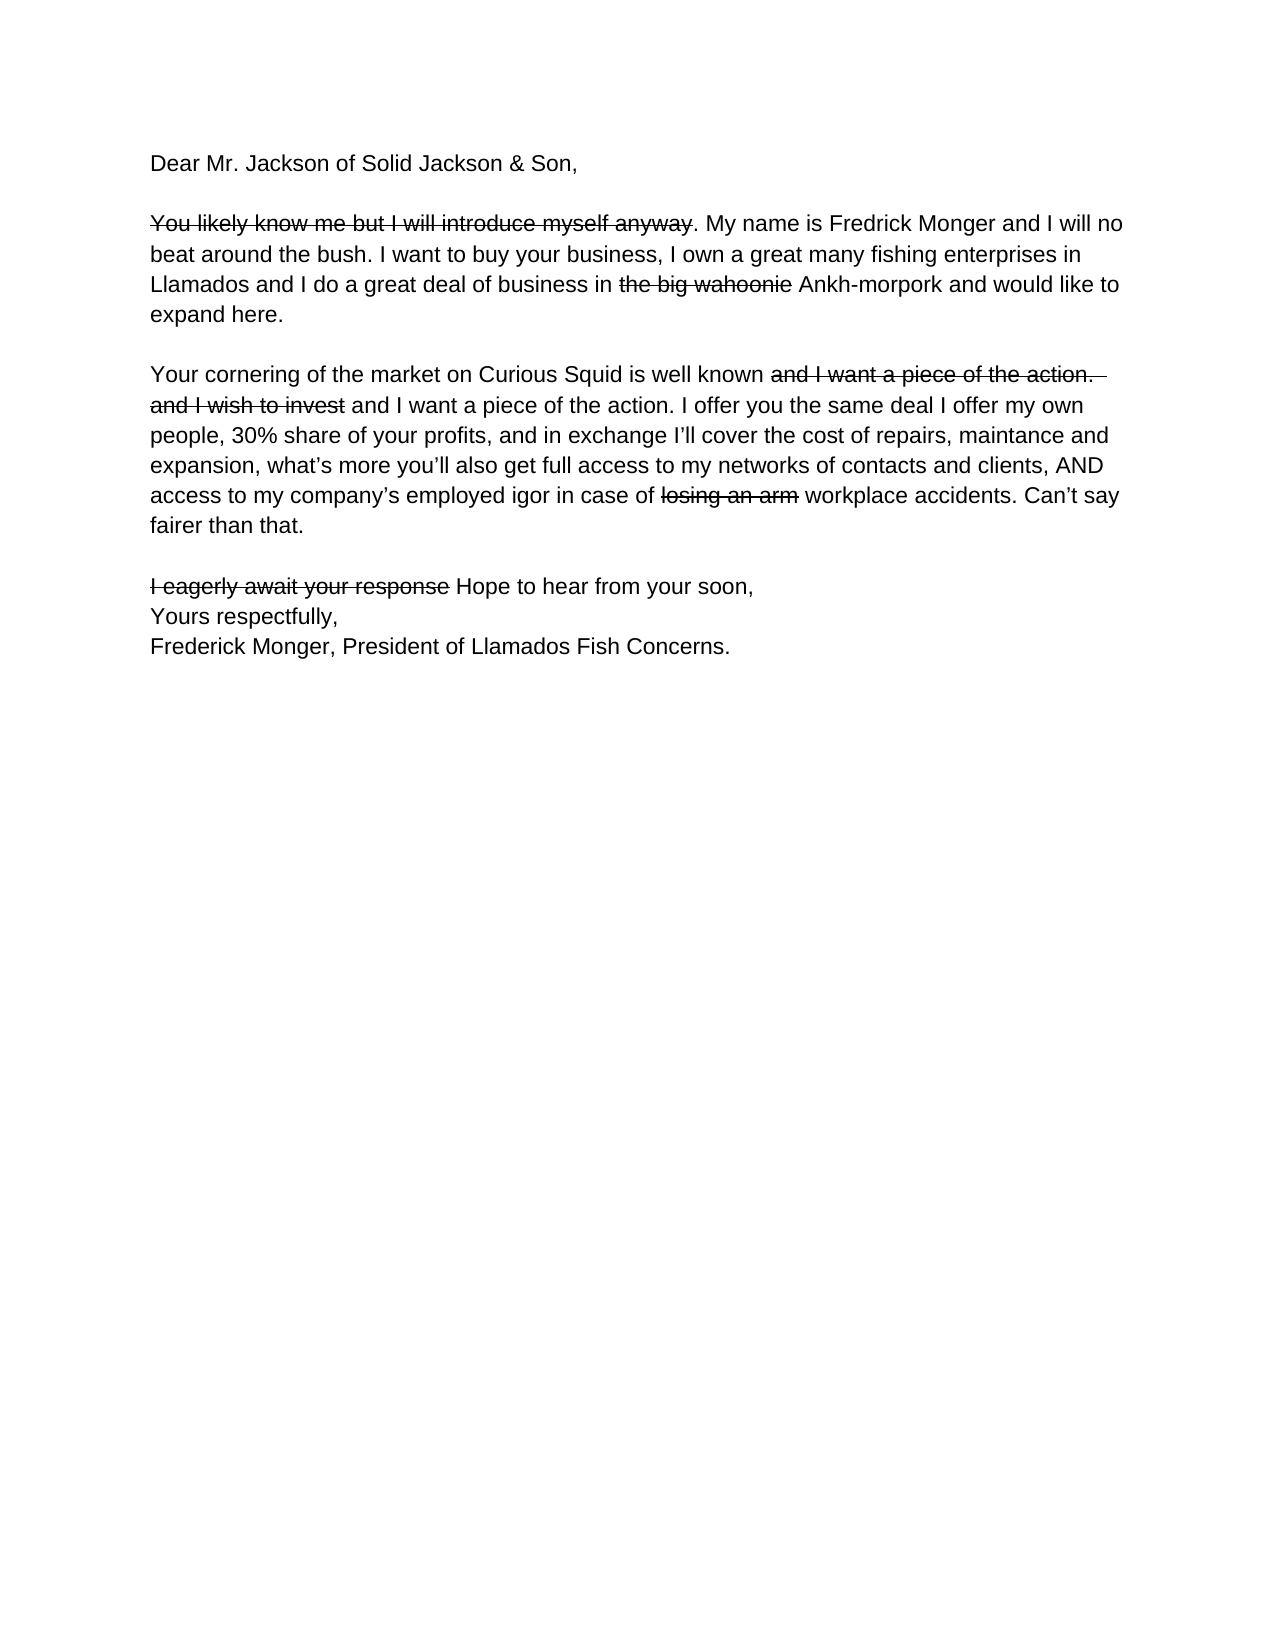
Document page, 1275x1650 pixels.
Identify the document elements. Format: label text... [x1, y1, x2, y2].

text You likely know me but I will introduce myself anyway. My name is Fredrick Monger and I will no beat around the bush. I want to buy your business, I own a great many fishing enterprises in Llamados and I do a great deal of business in the big wahoonie Ankh-morpork and would like to expand here. [150, 210, 1125, 327]
text Your cornering of the market on Curious Squid is well known and I want a piece of the action. and I wish to invest and I want a piece of the action. I offer you the same deal I offer my own people, 30% share of your profits, and in exchange I’ll cover the cost of repairs, maintance and expansion, what’s more you’ll also get full access to my networks of contacts and clients, AND access to my company’s employed igor in case of losing an arm workplace accidents. Can’t say fairer than that. [150, 361, 1125, 539]
text Frederick Monger, President of Llamados Fish Concerns. [150, 633, 1125, 660]
text Dear Mr. Jackson of Solid Jackson & Son, [150, 150, 1125, 176]
text Yours respectfully, [150, 603, 1125, 629]
text I eagerly await your response Hope to hear from your soon, [150, 573, 1125, 599]
